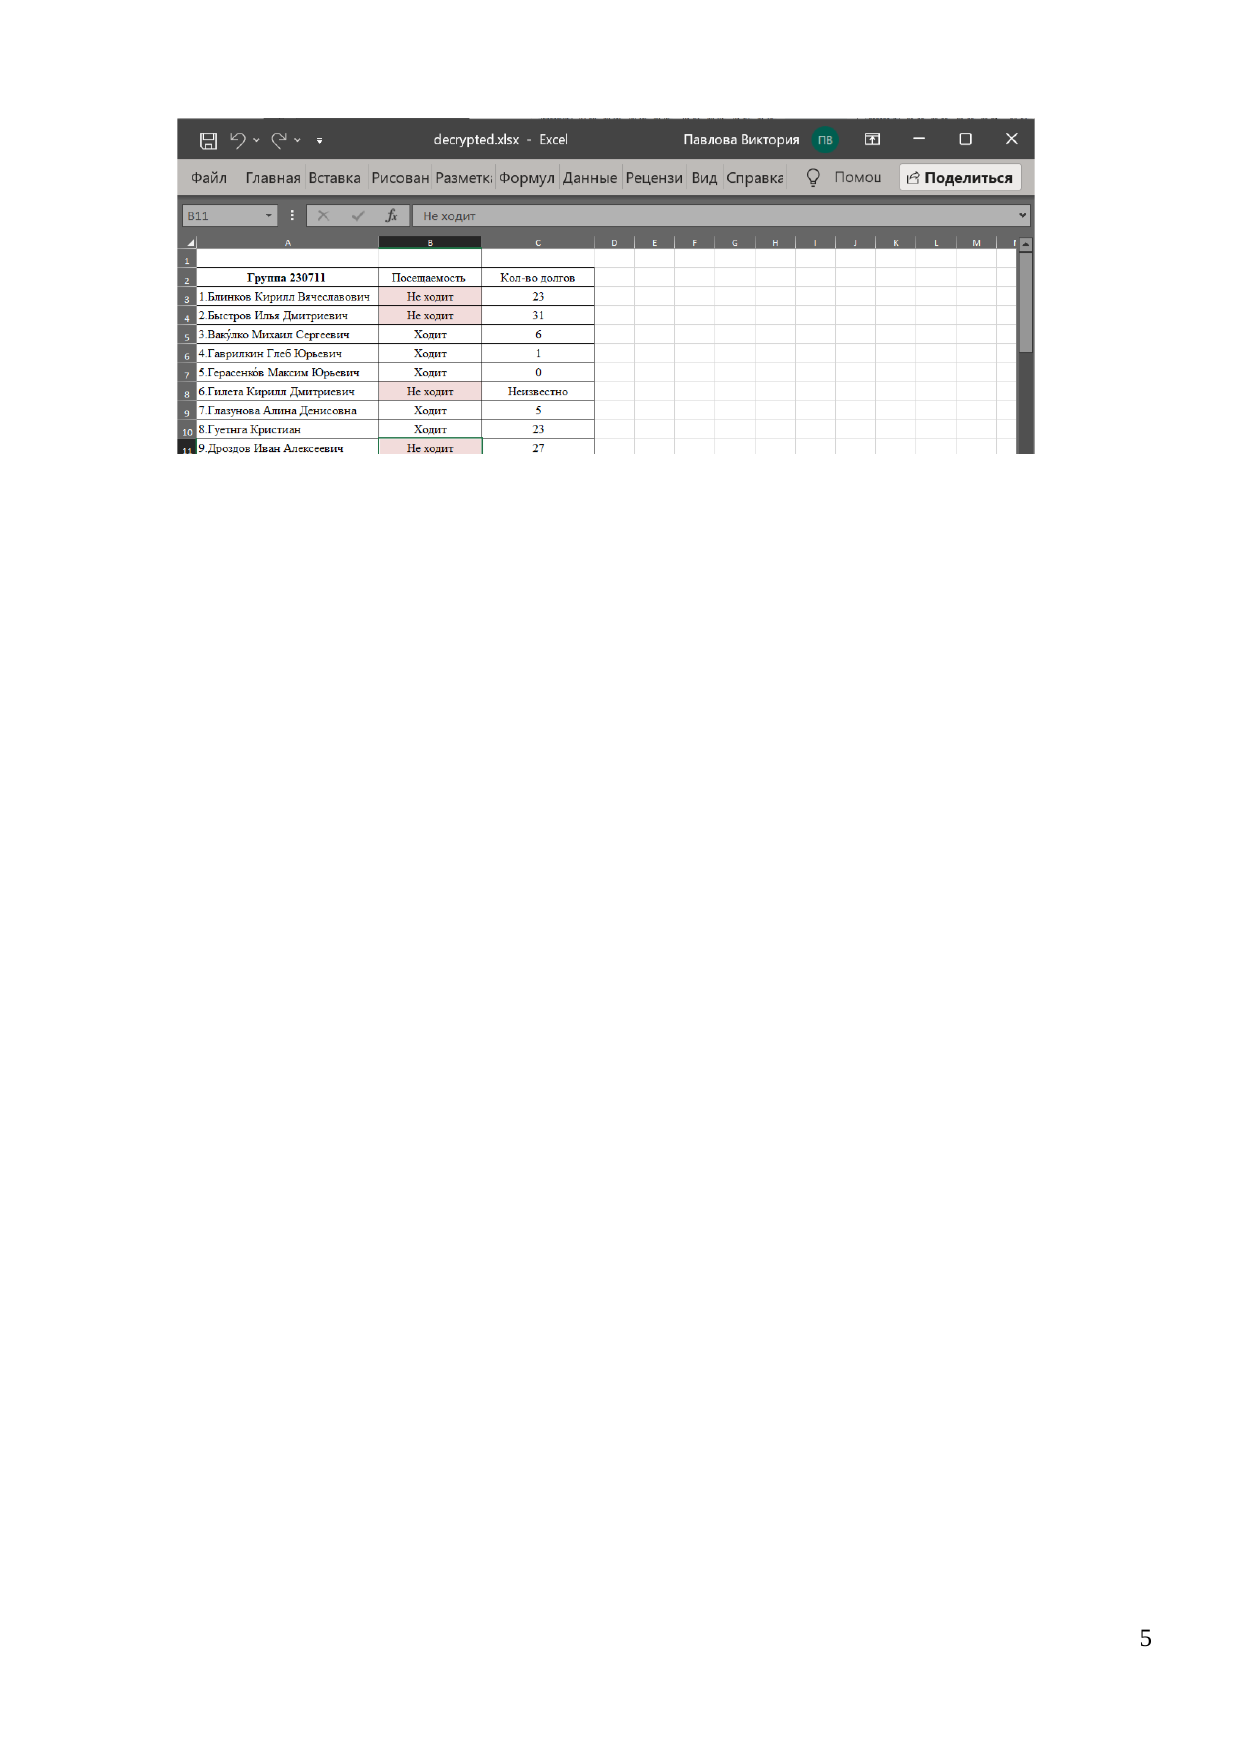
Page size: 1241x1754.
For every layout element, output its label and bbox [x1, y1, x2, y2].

picture [177, 118, 1035, 454]
